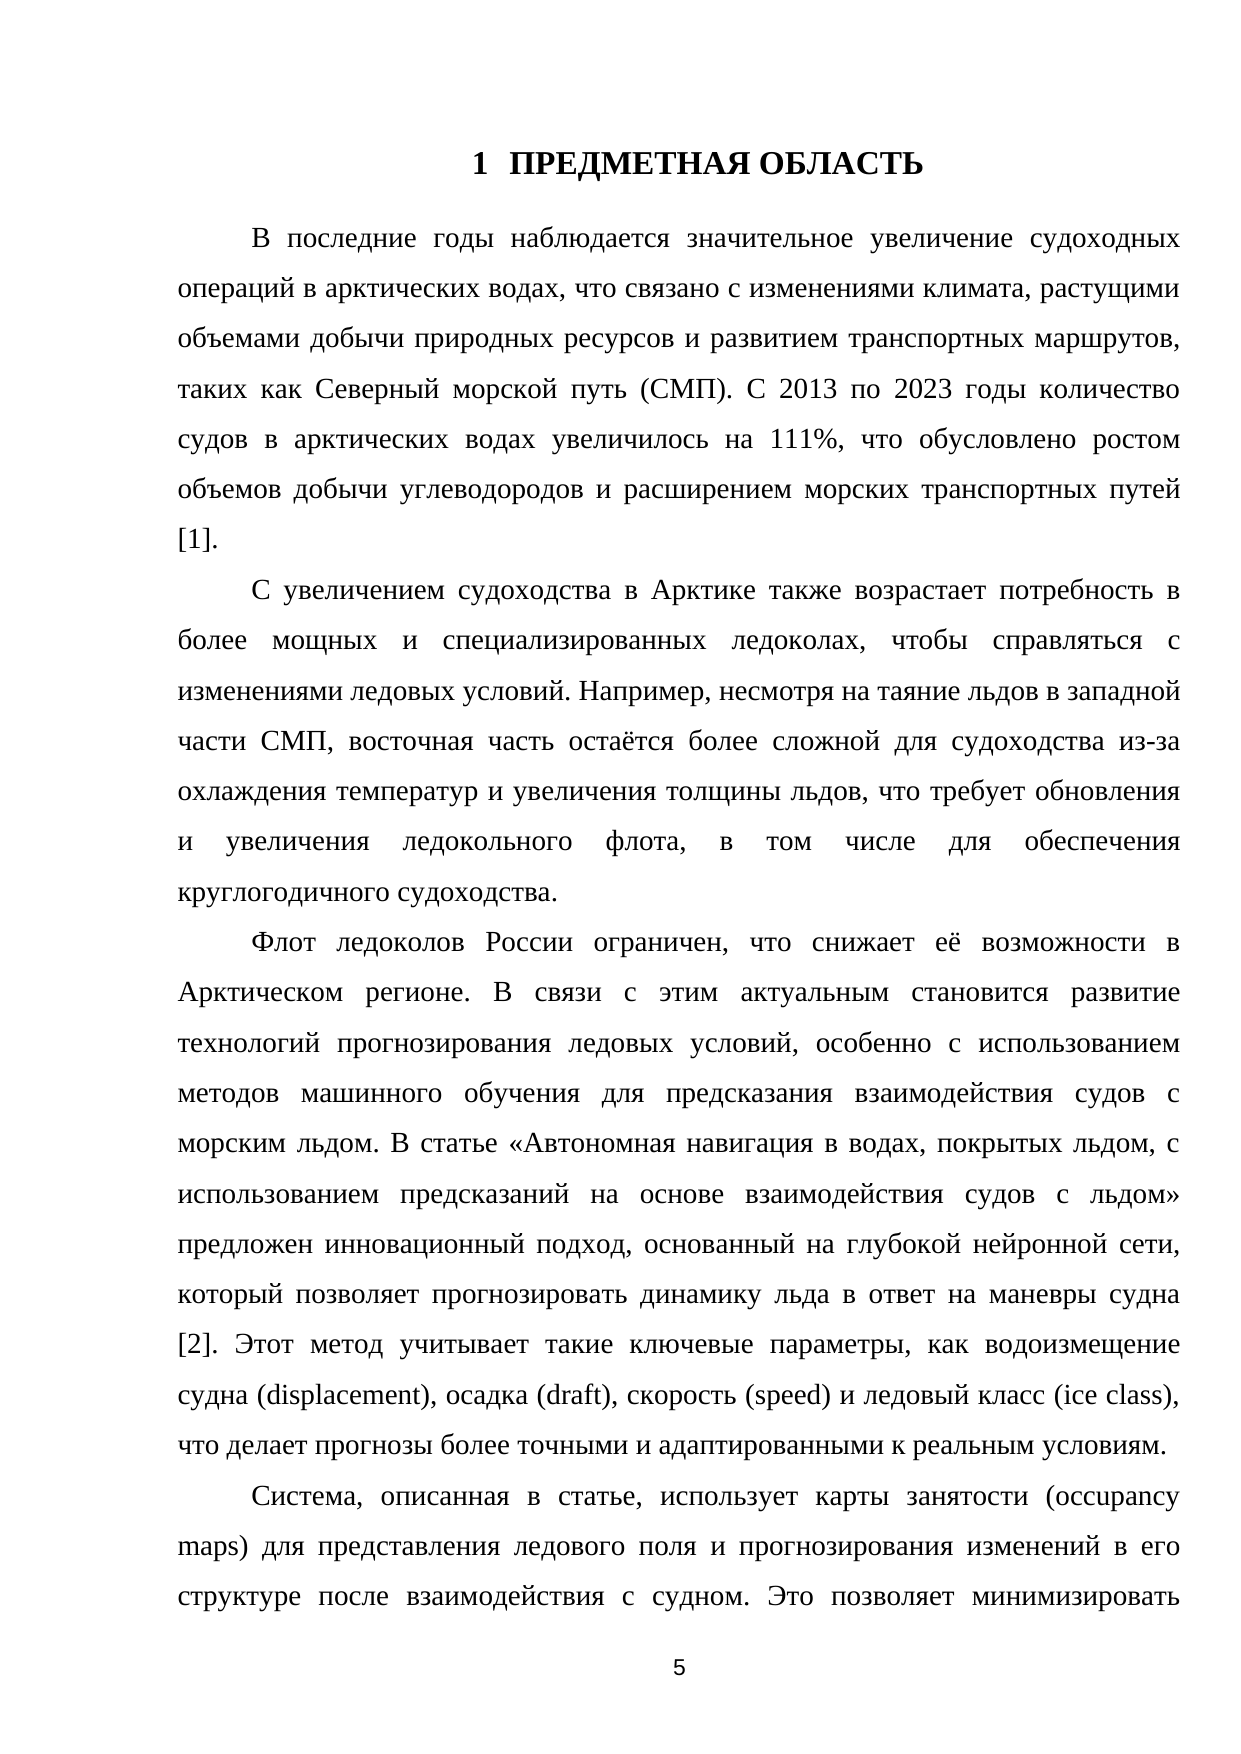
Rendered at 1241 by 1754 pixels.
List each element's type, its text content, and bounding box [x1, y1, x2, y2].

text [177, 1478, 1181, 1612]
text С увеличением судоходства в Арктике также возрастает потребность в более мощных и специализированных ледоколах, чтобы справляться с изменениями ледовых условий. Например, несмотря на таяние льдов в западной части СМП, восточная часть остаётся более сложной для судоходства из-за охлаждения температур и увеличения толщины льдов, что требует обновления и увеличения ледокольного флота, в том числе для обеспечения круглогодичного судоходства. [177, 572, 1181, 907]
text Флот ледоколов России ограничен, что снижает её возможности в Арктическом регионе. В связи с этим актуальным становится развитие технологий прогнозирования ледовых условий, особенно с использованием методов машинного обучения для предсказания взаимодействия судов с морским льдом. В статье «Автономная навигация в водах, покрытых льдом, с использованием предсказаний на основе взаимодействия судов с льдом» предложен инновационный подход, основанный на глубокой нейронной сети, который позволяет прогнозировать динамику льда в ответ на маневры судна [2]. Этот метод учитывает такие ключевые параметры, как водоизмещение судна (displacement), осадка (draft), скорость (speed) и ледовый класс (ice class), что делает прогнозы более точными и адаптированными к реальным условиям. [177, 924, 1181, 1461]
list ПРЕДМЕТНАЯ ОБЛАСТЬ [215, 143, 1181, 181]
text В последние годы наблюдается значительное увеличение судоходных операций в арктических водах, что связано с изменениями климата, растущими объемами добычи природных ресурсов и развитием транспортных маршрутов, таких как Северный морской путь (СМП). С 2013 по 2023 годы количество судов в арктических водах увеличилось на 111%, что обусловлено ростом объемов добычи углеводородов и расширением морских транспортных путей [1]. [177, 220, 1181, 555]
